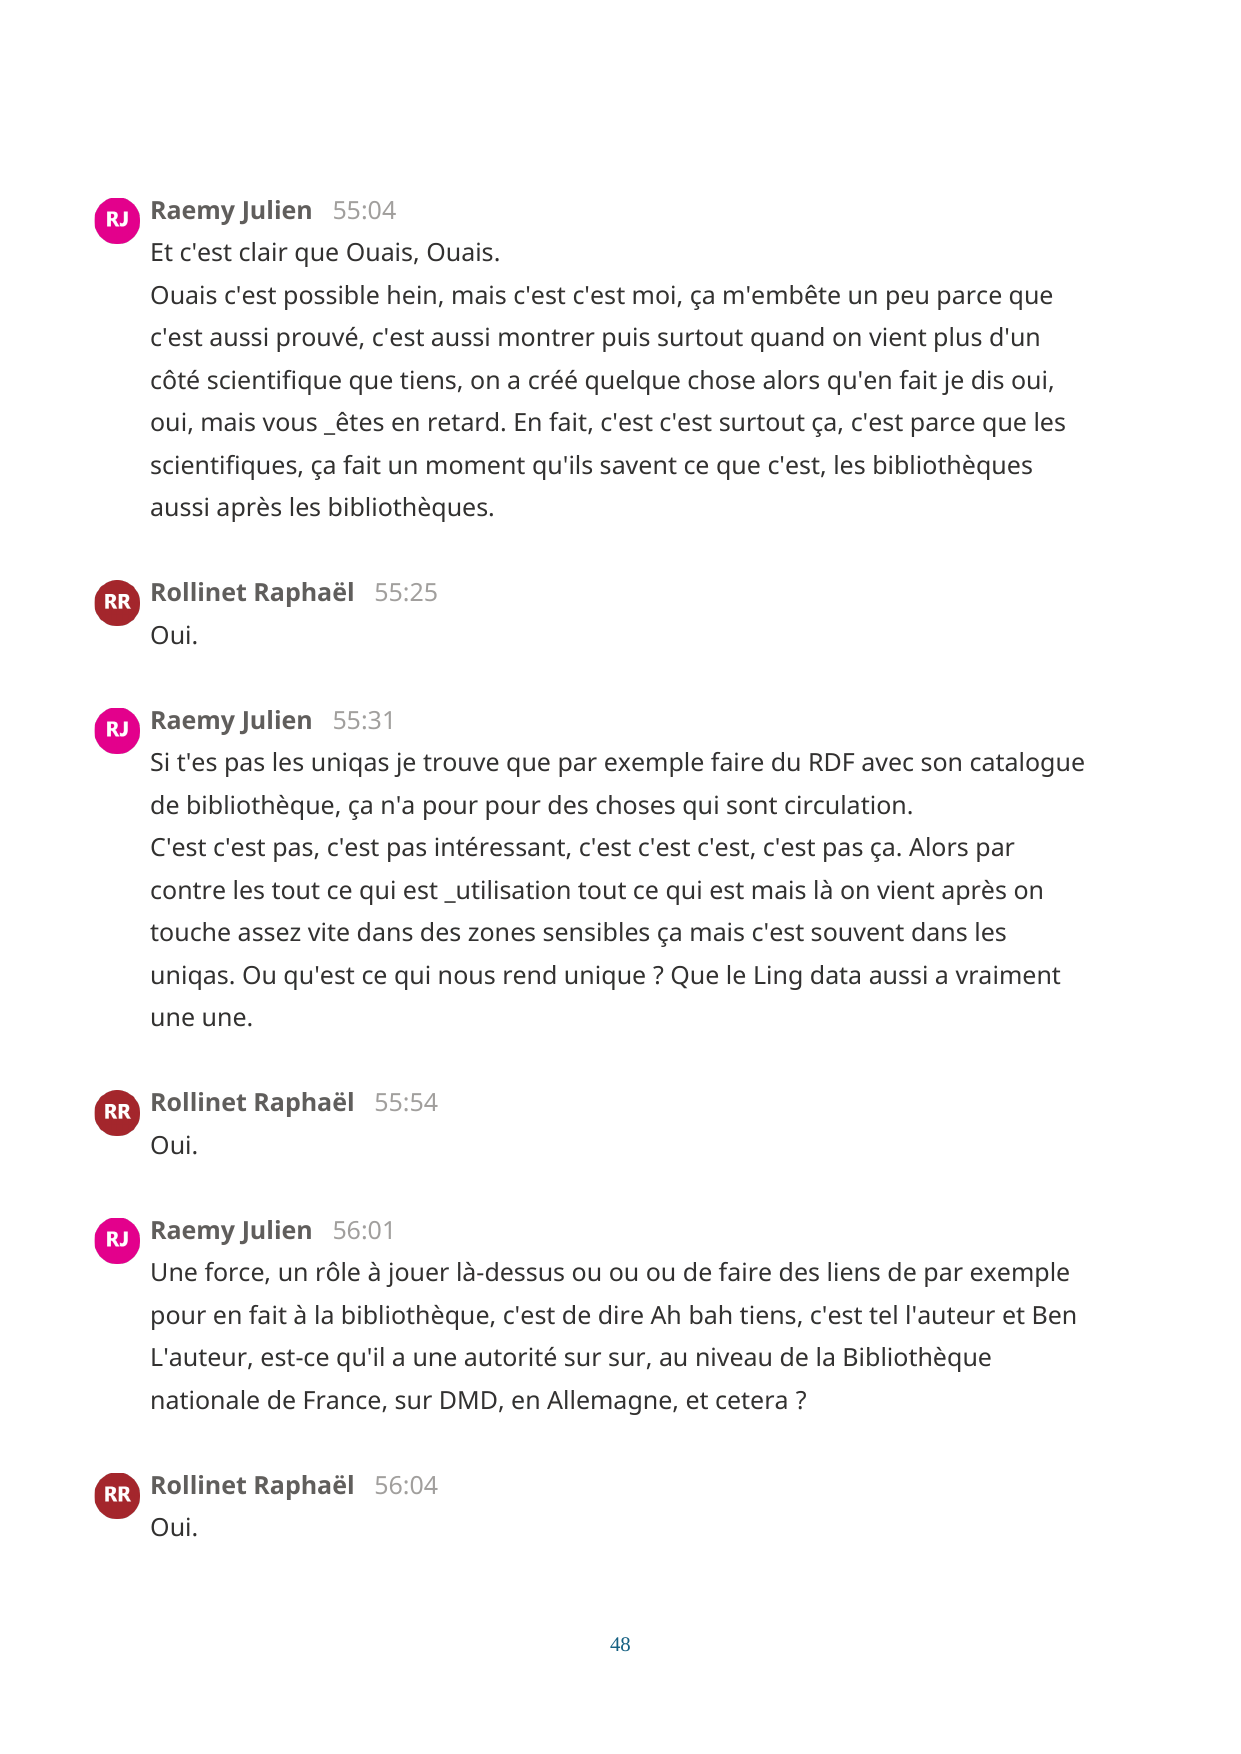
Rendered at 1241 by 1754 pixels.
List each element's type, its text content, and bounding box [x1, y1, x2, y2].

picture [94, 1473, 140, 1519]
picture [94, 1090, 140, 1136]
text Raemy Julien 55:31 Si t'es pas les uniqas je trouve que par exemple faire du RDF avec son catalogue de bibliothèque, ça n'a pour pour des choses qui sont circulation. C'est c'est pas, c'est pas intéressant, c'est c'est c'est, c'est pas ça. Alors par contre les tout ce qui est _utilisation tout ce qui est mais là on vient après on touche assez vite dans des zones sensibles ça mais c'est souvent dans les uniqas. Ou qu'est ce qui nous rend unique ? Que le Ling data aussi a vraiment une une. [150, 660, 1090, 1034]
text Raemy Julien 55:04 Et c'est clair que Ouais, Ouais. Ouais c'est possible hein, mais c'est c'est moi, ça m'embête un peu parce que c'est aussi prouvé, c'est aussi montrer puis surtout quand on vient plus d'un côté scientifique que tiens, on a créé quelque chose alors qu'en fait je dis oui, oui, mais vous _êtes en retard. En fait, c'est c'est surtout ça, c'est parce que les scientifiques, ça fait un moment qu'ils savent ce que c'est, les bibliothèques aussi après les bibliothèques. [150, 150, 1090, 524]
text Rollinet Raphaël 56:04 Oui. [150, 1425, 1090, 1544]
picture [94, 708, 140, 754]
text Rollinet Raphaël 55:54 Oui. [150, 1042, 1090, 1162]
picture [94, 198, 140, 244]
text Rollinet Raphaël 55:25 Oui. [150, 532, 1090, 652]
text Raemy Julien 56:01 Une force, un rôle à jouer là-dessus ou ou ou de faire des liens de par exemple pour en fait à la bibliothèque, c'est de dire Ah bah tiens, c'est tel l'auteur et Ben L'auteur, est-ce qu'il a une autorité sur sur, au niveau de la Bibliothèque nationale de France, sur DMD, en Allemagne, et cetera ? [150, 1170, 1090, 1417]
picture [94, 580, 140, 626]
picture [94, 1218, 140, 1264]
